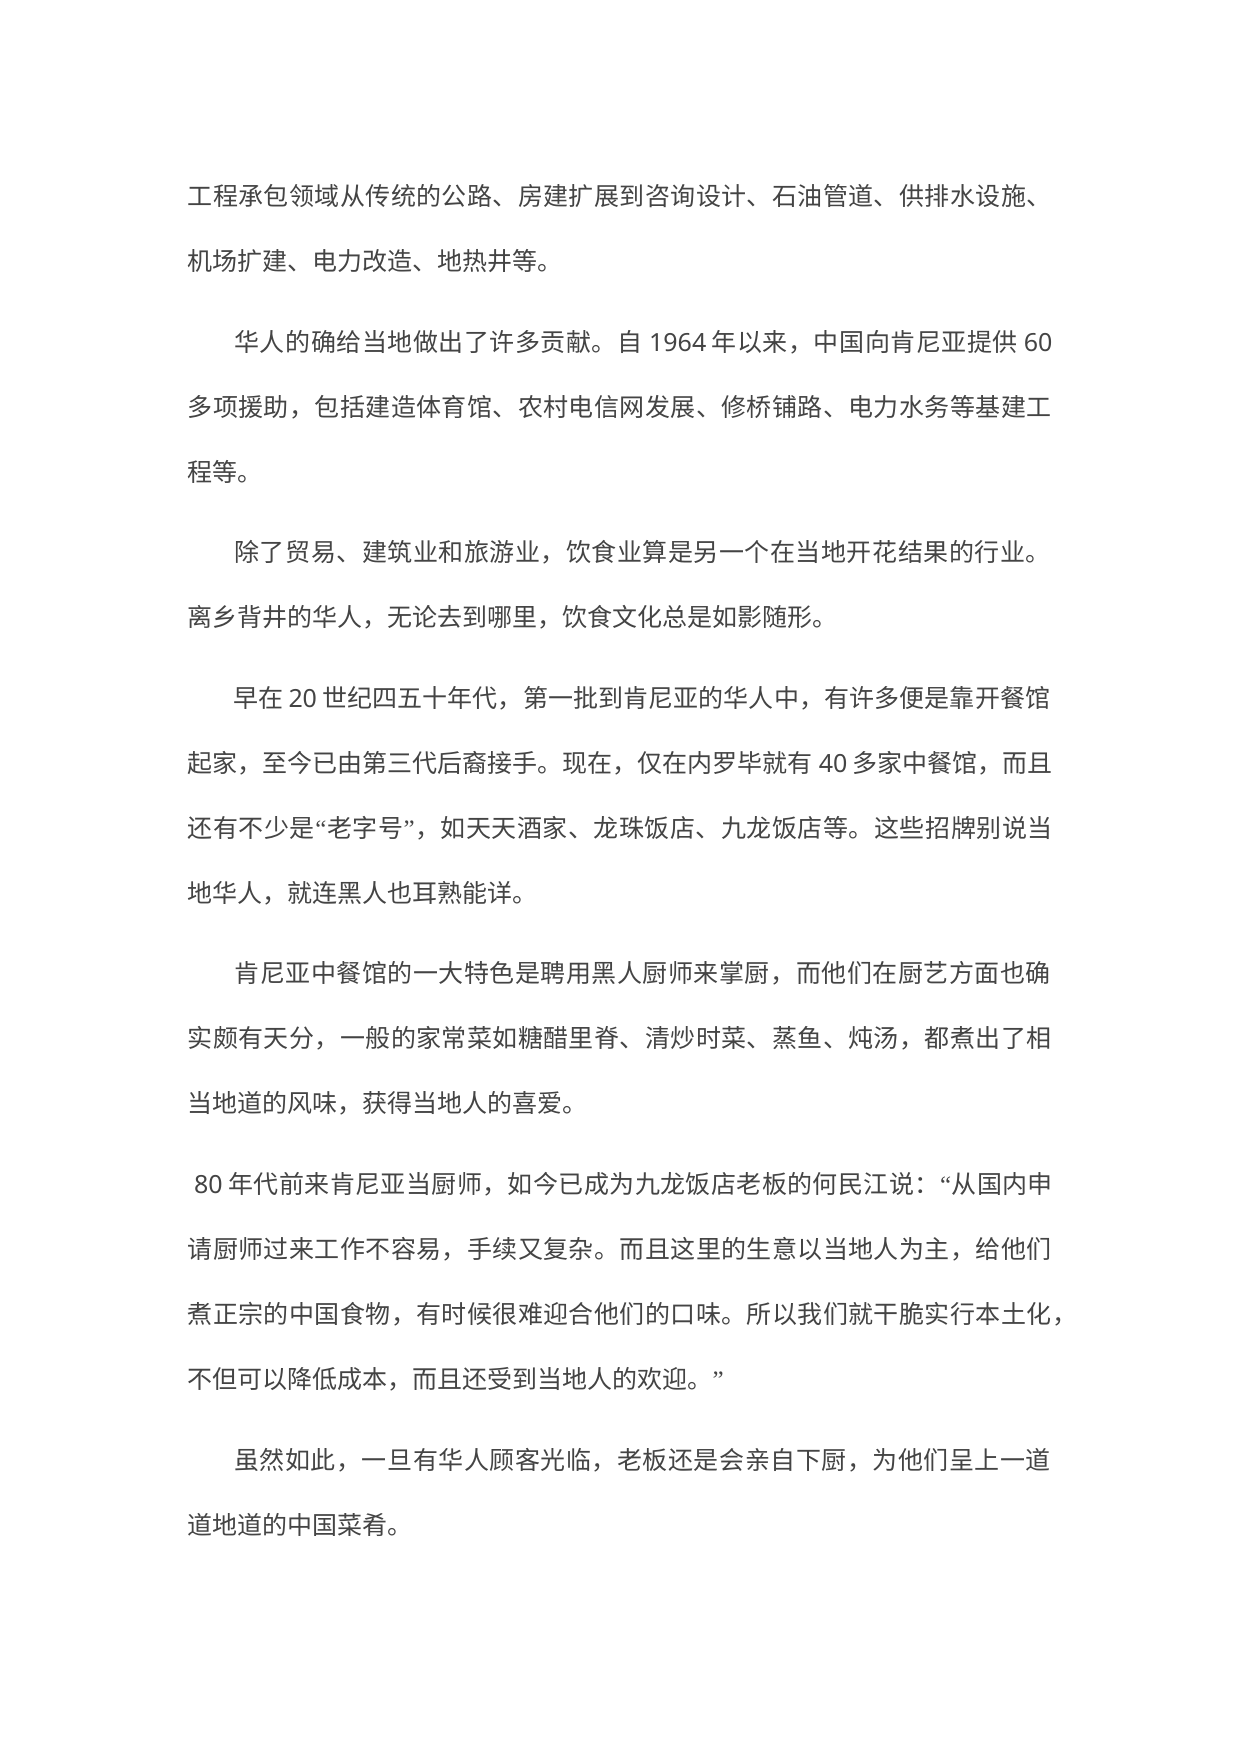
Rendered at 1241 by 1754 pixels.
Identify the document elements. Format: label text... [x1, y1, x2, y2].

text 虽然如此，一旦有华人顾客光临，老板还是会亲自下厨，为他们呈上一道道地道的中国菜肴。 [187, 1426, 1053, 1556]
text 80年代前来肯尼亚当厨师，如今已成为九龙饭店老板的何民江说：“从国内申请厨师过来工作不容易，手续又复杂。而且这里的生意以当地人为主，给他们煮正宗的中国食物，有时候很难迎合他们的口味。所以我们就干脆实行本土化，不但可以降低成本，而且还受到当地人的欢迎。” [187, 1150, 1053, 1410]
text 肯尼亚中餐馆的一大特色是聘用黑人厨师来掌厨，而他们在厨艺方面也确实颇有天分，一般的家常菜如糖醋里脊、清炒时菜、蒸鱼、炖汤，都煮出了相当地道的风味，获得当地人的喜爱。 [187, 939, 1053, 1134]
text 华人的确给当地做出了许多贡献。自1964年以来，中国向肯尼亚提供60多项援助，包括建造体育馆、农村电信网发展、修桥铺路、电力水务等基建工程等。 [187, 308, 1053, 503]
text 除了贸易、建筑业和旅游业，饮食业算是另一个在当地开花结果的行业。离乡背井的华人，无论去到哪里，饮食文化总是如影随形。 [187, 518, 1053, 648]
text 早在20世纪四五十年代，第一批到肯尼亚的华人中，有许多便是靠开餐馆起家，至今已由第三代后裔接手。现在，仅在内罗毕就有40多家中餐馆，而且还有不少是“老字号”，如天天酒家、龙珠饭店、九龙饭店等。这些招牌别说当地华人，就连黑人也耳熟能详。 [187, 664, 1053, 924]
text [187, 162, 1053, 292]
